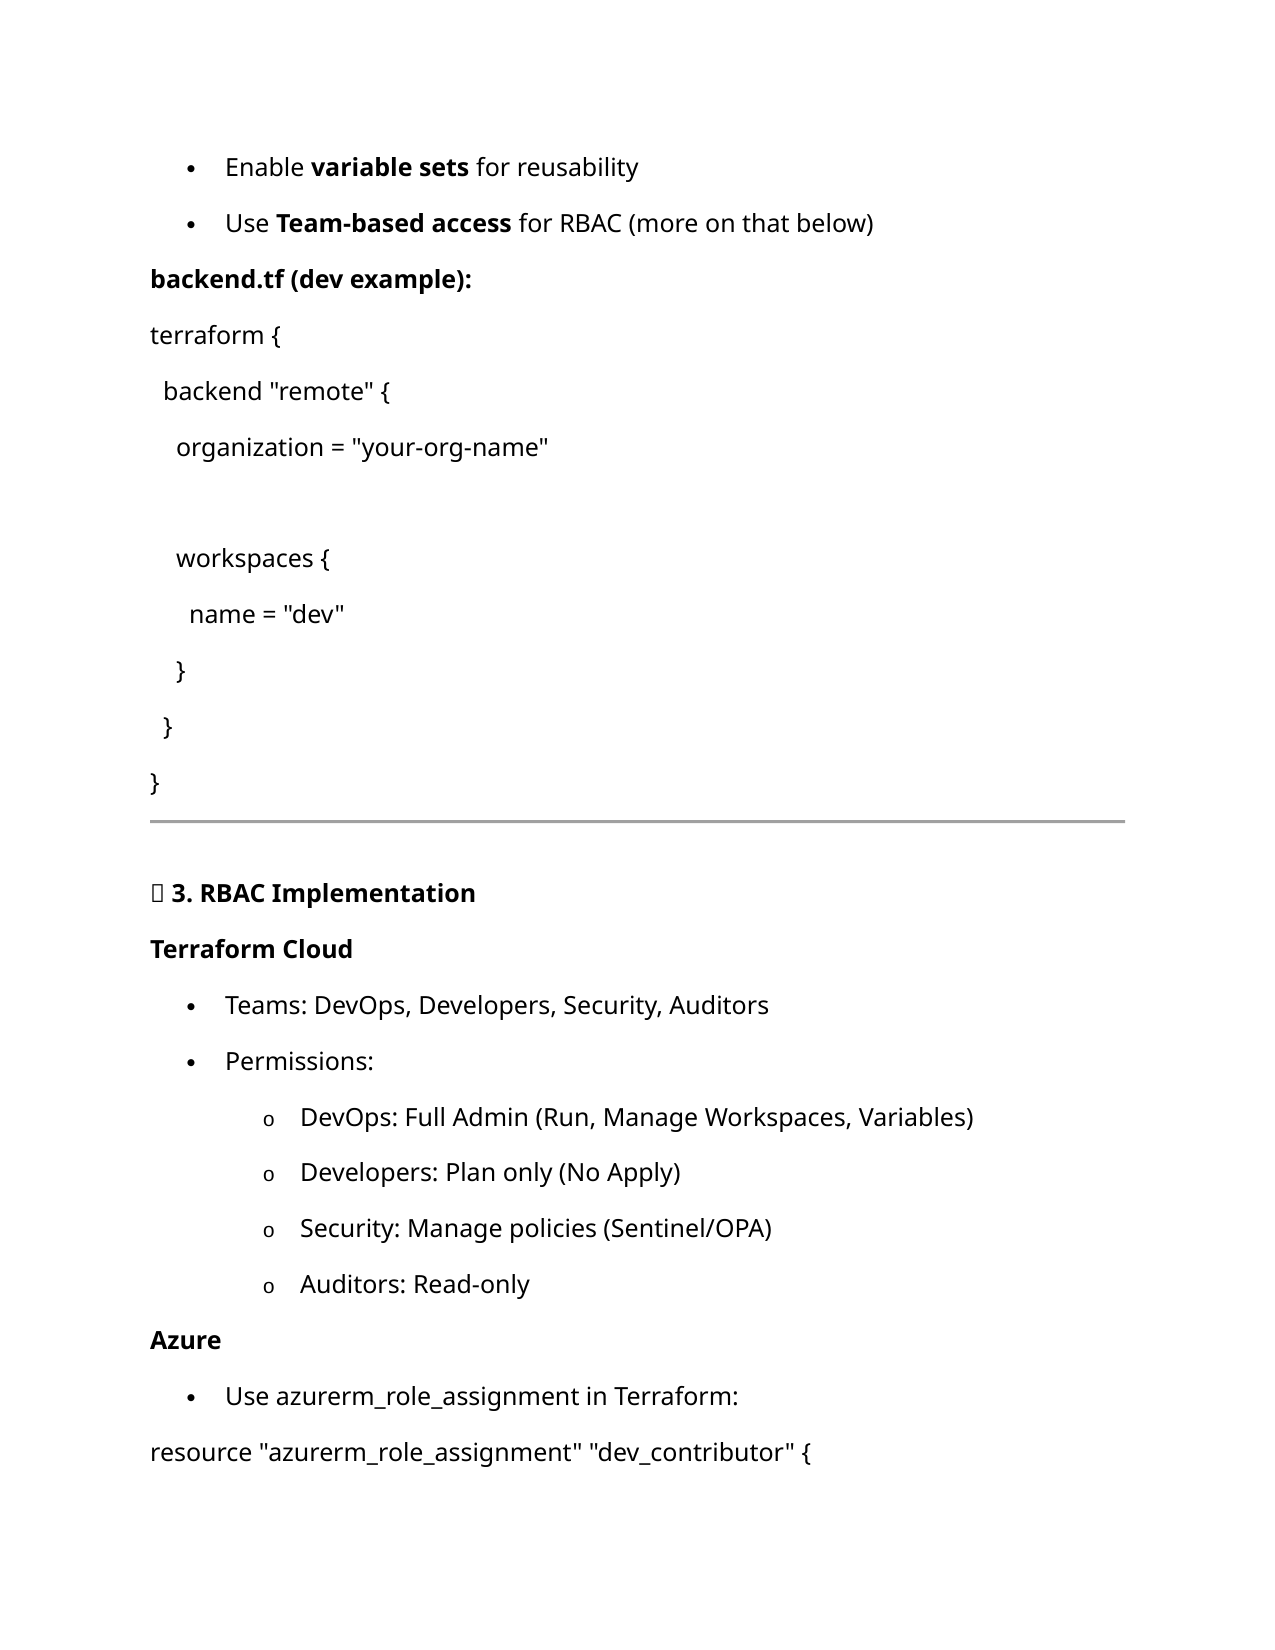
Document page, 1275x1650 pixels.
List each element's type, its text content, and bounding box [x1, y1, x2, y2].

list Security: Manage policies (Sentinel/OPA) [262, 1211, 1125, 1245]
text workspaces { [150, 541, 1125, 575]
text backend "remote" { [150, 373, 1125, 407]
text terraform { [150, 317, 1125, 352]
list Enable variable sets for reusability [187, 150, 1125, 184]
text 🔐 3. RBAC Implementation [150, 876, 1125, 910]
list Developers: Plan only (No Apply) [262, 1155, 1125, 1189]
list Permissions: [187, 1043, 1125, 1077]
text } [150, 652, 1125, 687]
text } [150, 708, 1125, 742]
list Teams: DevOps, Developers, Security, Auditors [187, 987, 1125, 1022]
text } [150, 764, 1125, 798]
text resource "azurerm_role_assignment" "dev_contributor" { [150, 1434, 1125, 1468]
text backend.tf (dev example): [150, 262, 1125, 296]
list DevOps: Full Admin (Run, Manage Workspaces, Variables) [262, 1099, 1125, 1133]
text organization = "your-org-name" [150, 429, 1125, 463]
text Azure [150, 1322, 1125, 1357]
list Use azurerm_role_assignment in Terraform: [187, 1378, 1125, 1412]
list Auditors: Read-only [262, 1267, 1125, 1301]
text Terraform Cloud [150, 932, 1125, 966]
text name = "dev" [150, 597, 1125, 631]
list Use Team-based access for RBAC (more on that below) [187, 206, 1125, 240]
